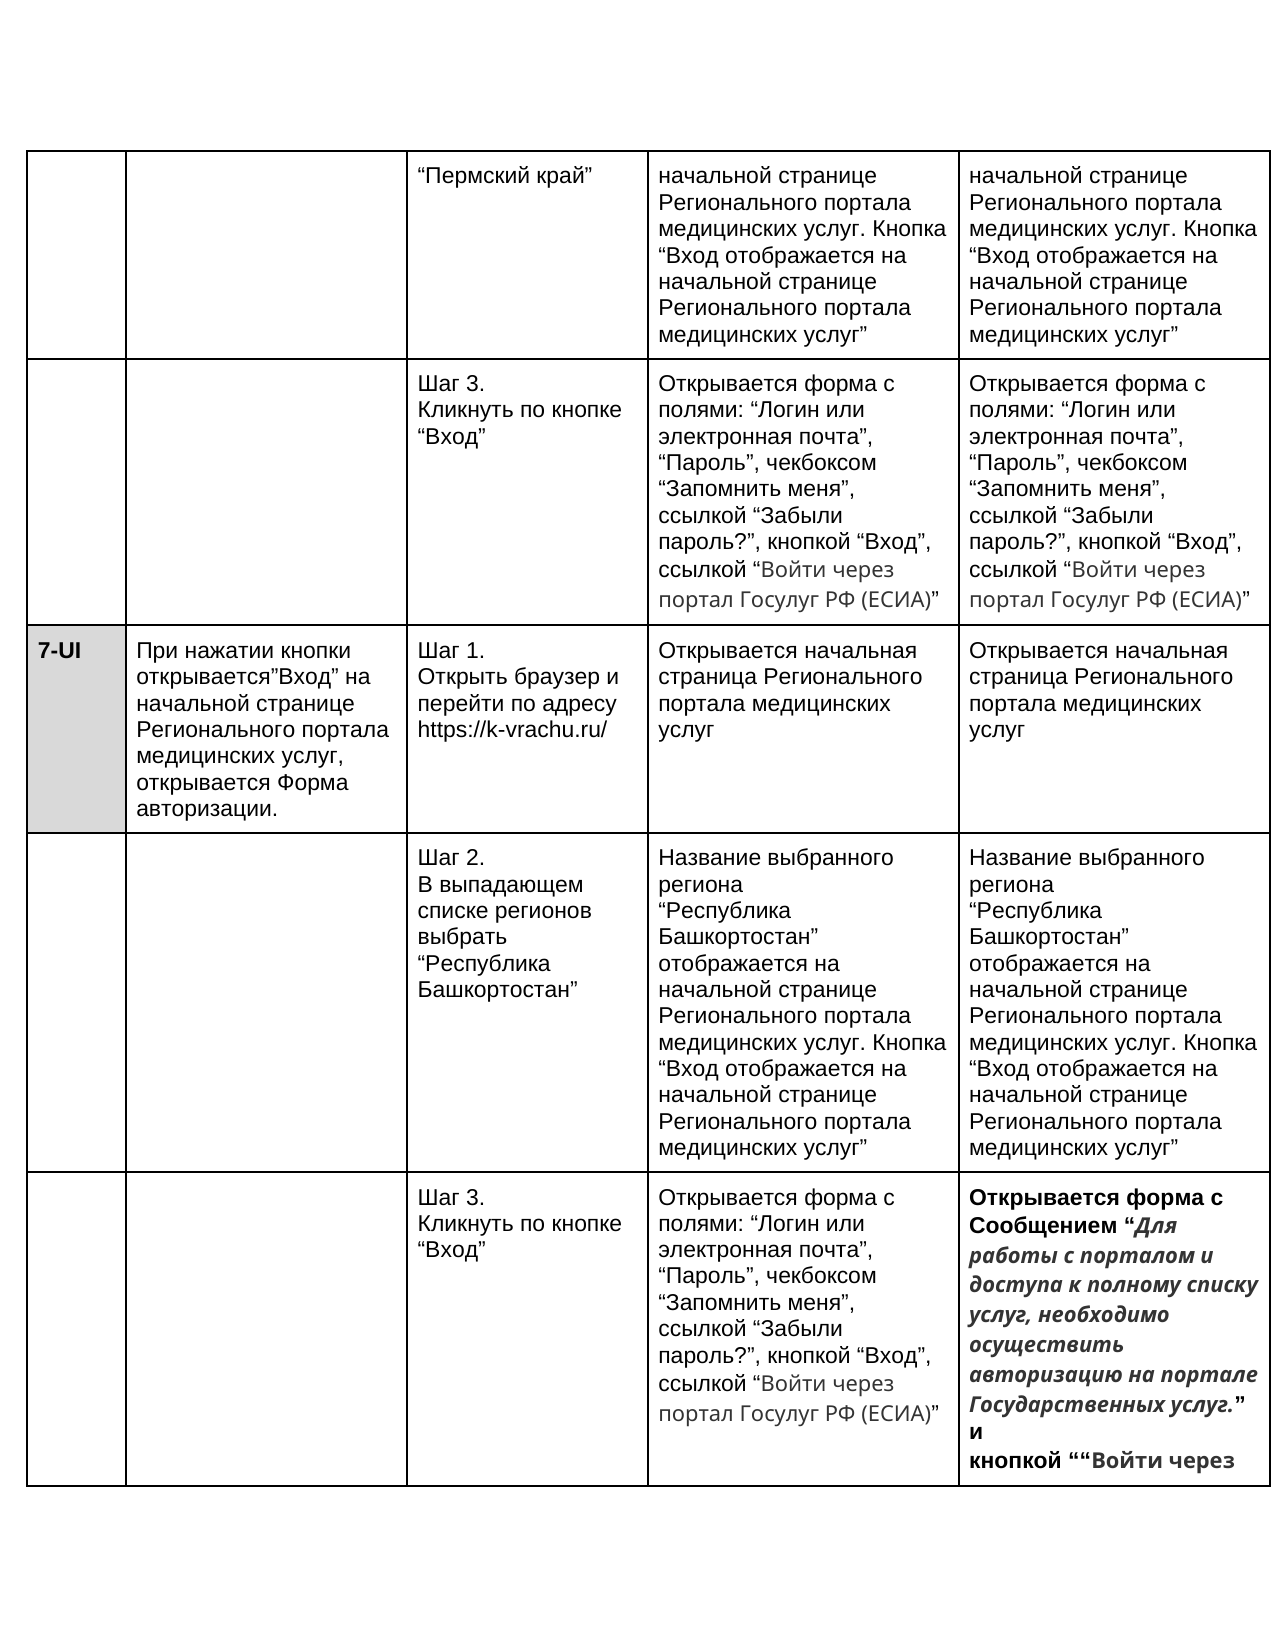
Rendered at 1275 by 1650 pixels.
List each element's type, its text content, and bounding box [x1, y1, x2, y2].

table_cell [127, 152, 406, 357]
table_cell Шаг 2. В выпадающем списке регионов выбрать “Республика Башкортостан” [408, 834, 647, 1171]
table_cell Открывается начальная страница Регионального портала медицинских услуг [960, 626, 1269, 832]
table_cell При нажатии кнопки открывается”Вход” на начальной странице Регионального портала медицинских услуг, открывается Форма авторизации. [127, 626, 406, 832]
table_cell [649, 1173, 958, 1485]
table_cell [127, 834, 406, 1171]
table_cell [408, 1173, 647, 1485]
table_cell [960, 1173, 1269, 1485]
table_cell [127, 1173, 406, 1485]
table_cell Шаг 3. Кликнуть по кнопке “Вход” [408, 360, 647, 624]
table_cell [408, 152, 647, 357]
table_cell [28, 834, 125, 1171]
table_cell Шаг 1. Открыть браузер и перейти по адресу https://k-vrachu.ru/ [408, 626, 647, 832]
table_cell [649, 152, 958, 357]
table_cell [28, 360, 125, 624]
table_cell Название выбранного региона “Республика Башкортостан” отображается на начальной странице Регионального портала медицинских услуг. Кнопка “Вход отображается на начальной странице Регионального портала медицинских услуг” [649, 834, 958, 1171]
table_cell [28, 1173, 125, 1485]
table_cell 7-UI [28, 626, 125, 832]
table_cell [127, 360, 406, 624]
table_cell [28, 152, 125, 357]
table_cell Открывается начальная страница Регионального портала медицинских услуг [649, 626, 958, 832]
table_cell Название выбранного региона “Республика Башкортостан” отображается на начальной странице Регионального портала медицинских услуг. Кнопка “Вход отображается на начальной странице Регионального портала медицинских услуг” [960, 834, 1269, 1171]
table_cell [960, 152, 1269, 357]
